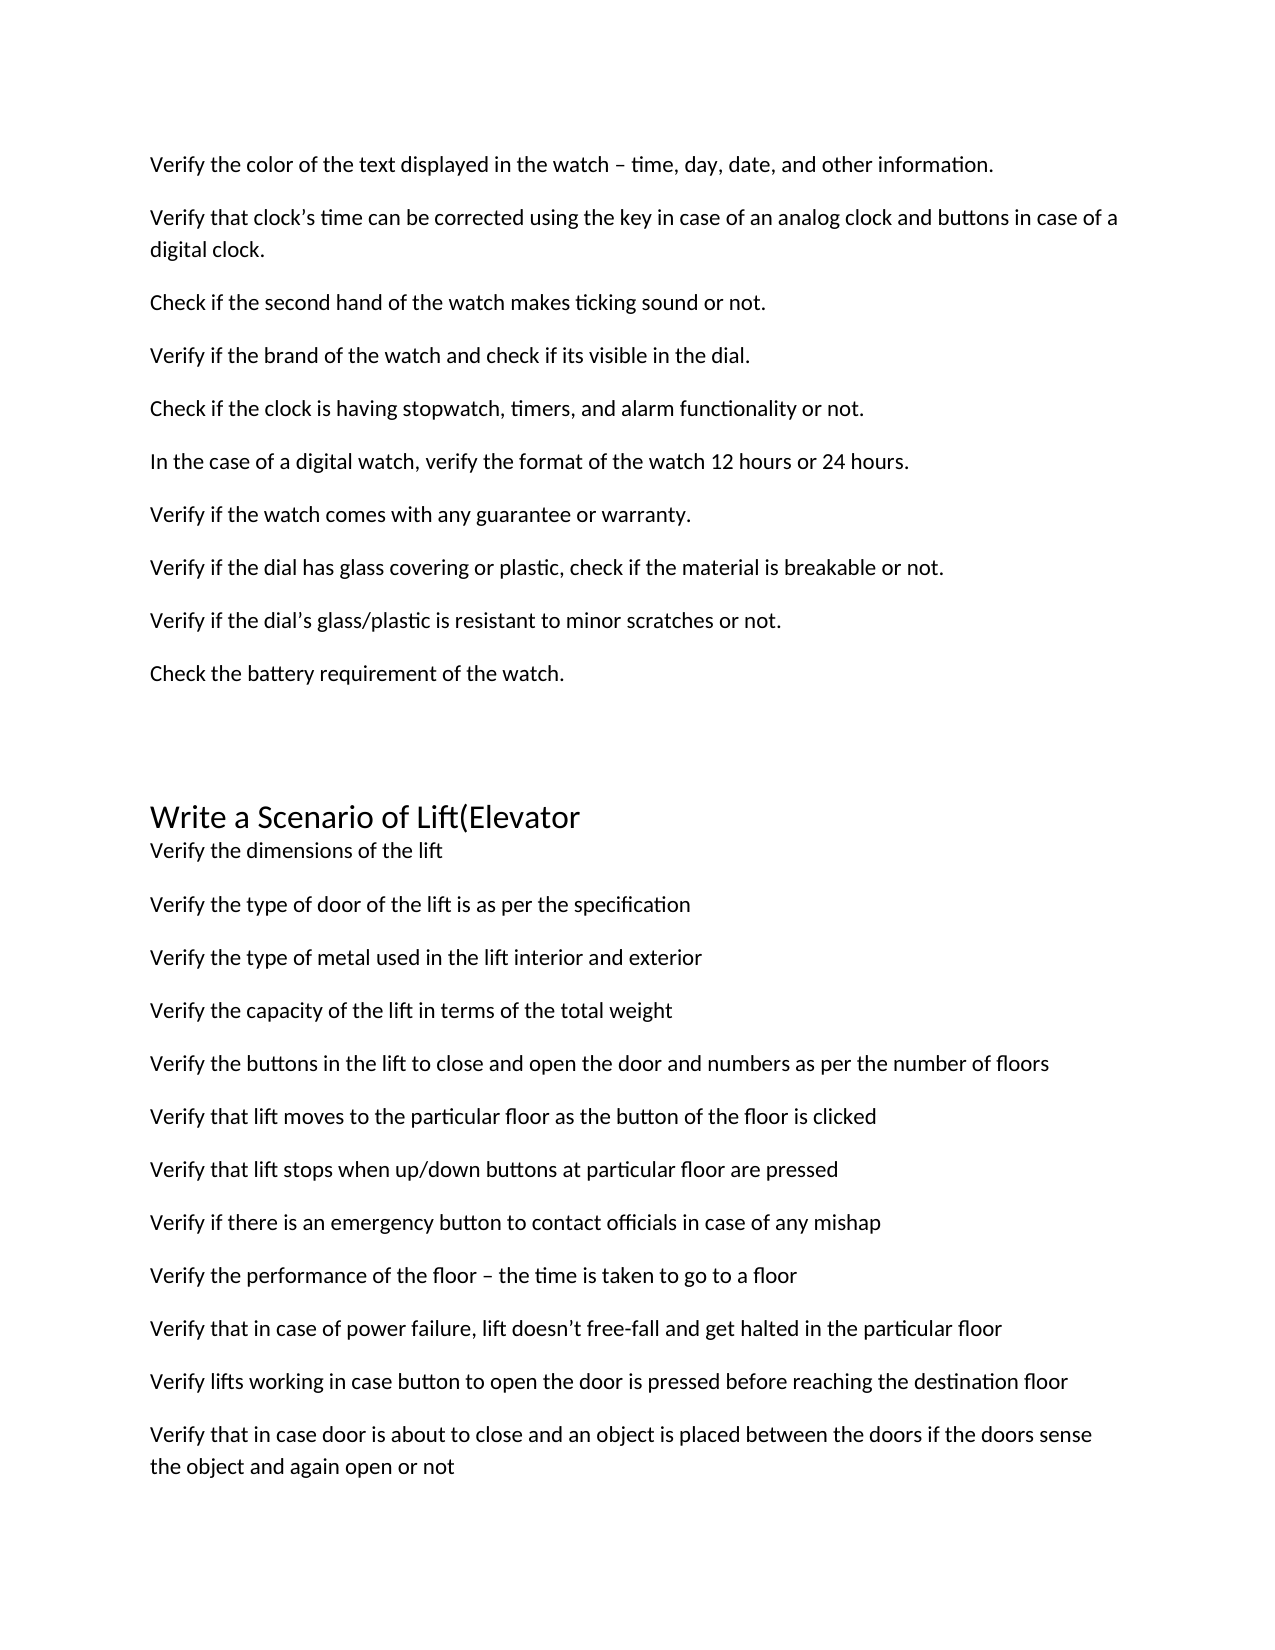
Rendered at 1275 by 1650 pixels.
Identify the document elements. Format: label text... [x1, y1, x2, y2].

text Verify the capacity of the lift in terms of the total weight [150, 996, 1125, 1024]
text Check if the clock is having stopwatch, timers, and alarm functionality or not. [150, 394, 1125, 422]
text Verify if there is an emergency button to contact officials in case of any mishap [150, 1208, 1125, 1236]
text Verify that lift stops when up/down buttons at particular floor are pressed [150, 1155, 1125, 1183]
text Verify the color of the text displayed in the watch – time, day, date, and other information. [150, 150, 1125, 178]
text Write a Scenario of Lift(Elevator [150, 796, 1125, 837]
text Verify the type of metal used in the lift interior and exterior [150, 943, 1125, 971]
text Verify the type of door of the lift is as per the specification [150, 890, 1125, 918]
text In the case of a digital watch, verify the format of the watch 12 hours or 24 hours. [150, 447, 1125, 475]
text Verify that in case of power failure, lift doesn’t free-fall and get halted in the particular floor [150, 1314, 1125, 1342]
text Verify the buttons in the lift to close and open the door and numbers as per the number of floors [150, 1049, 1125, 1077]
text Verify that clock’s time can be corrected using the key in case of an analog clock and buttons in case of a digital clock. [150, 203, 1125, 263]
text Verify the dimensions of the lift [150, 837, 1125, 865]
text Check if the second hand of the watch makes ticking sound or not. [150, 288, 1125, 316]
text Verify if the dial has glass covering or plastic, check if the material is breakable or not. [150, 553, 1125, 581]
text Check the battery requirement of the watch. [150, 659, 1125, 687]
text Verify if the watch comes with any guarantee or warranty. [150, 500, 1125, 528]
text Verify that in case door is about to close and an object is placed between the doors if the doors sense the object and again open or not [150, 1420, 1125, 1480]
text Verify if the dial’s glass/plastic is resistant to minor scratches or not. [150, 606, 1125, 634]
text Verify the performance of the floor – the time is taken to go to a floor [150, 1261, 1125, 1289]
text Verify if the brand of the watch and check if its visible in the dial. [150, 341, 1125, 369]
text Verify that lift moves to the particular floor as the button of the floor is clicked [150, 1102, 1125, 1130]
text Verify lifts working in case button to open the door is pressed before reaching the destination floor [150, 1367, 1125, 1395]
